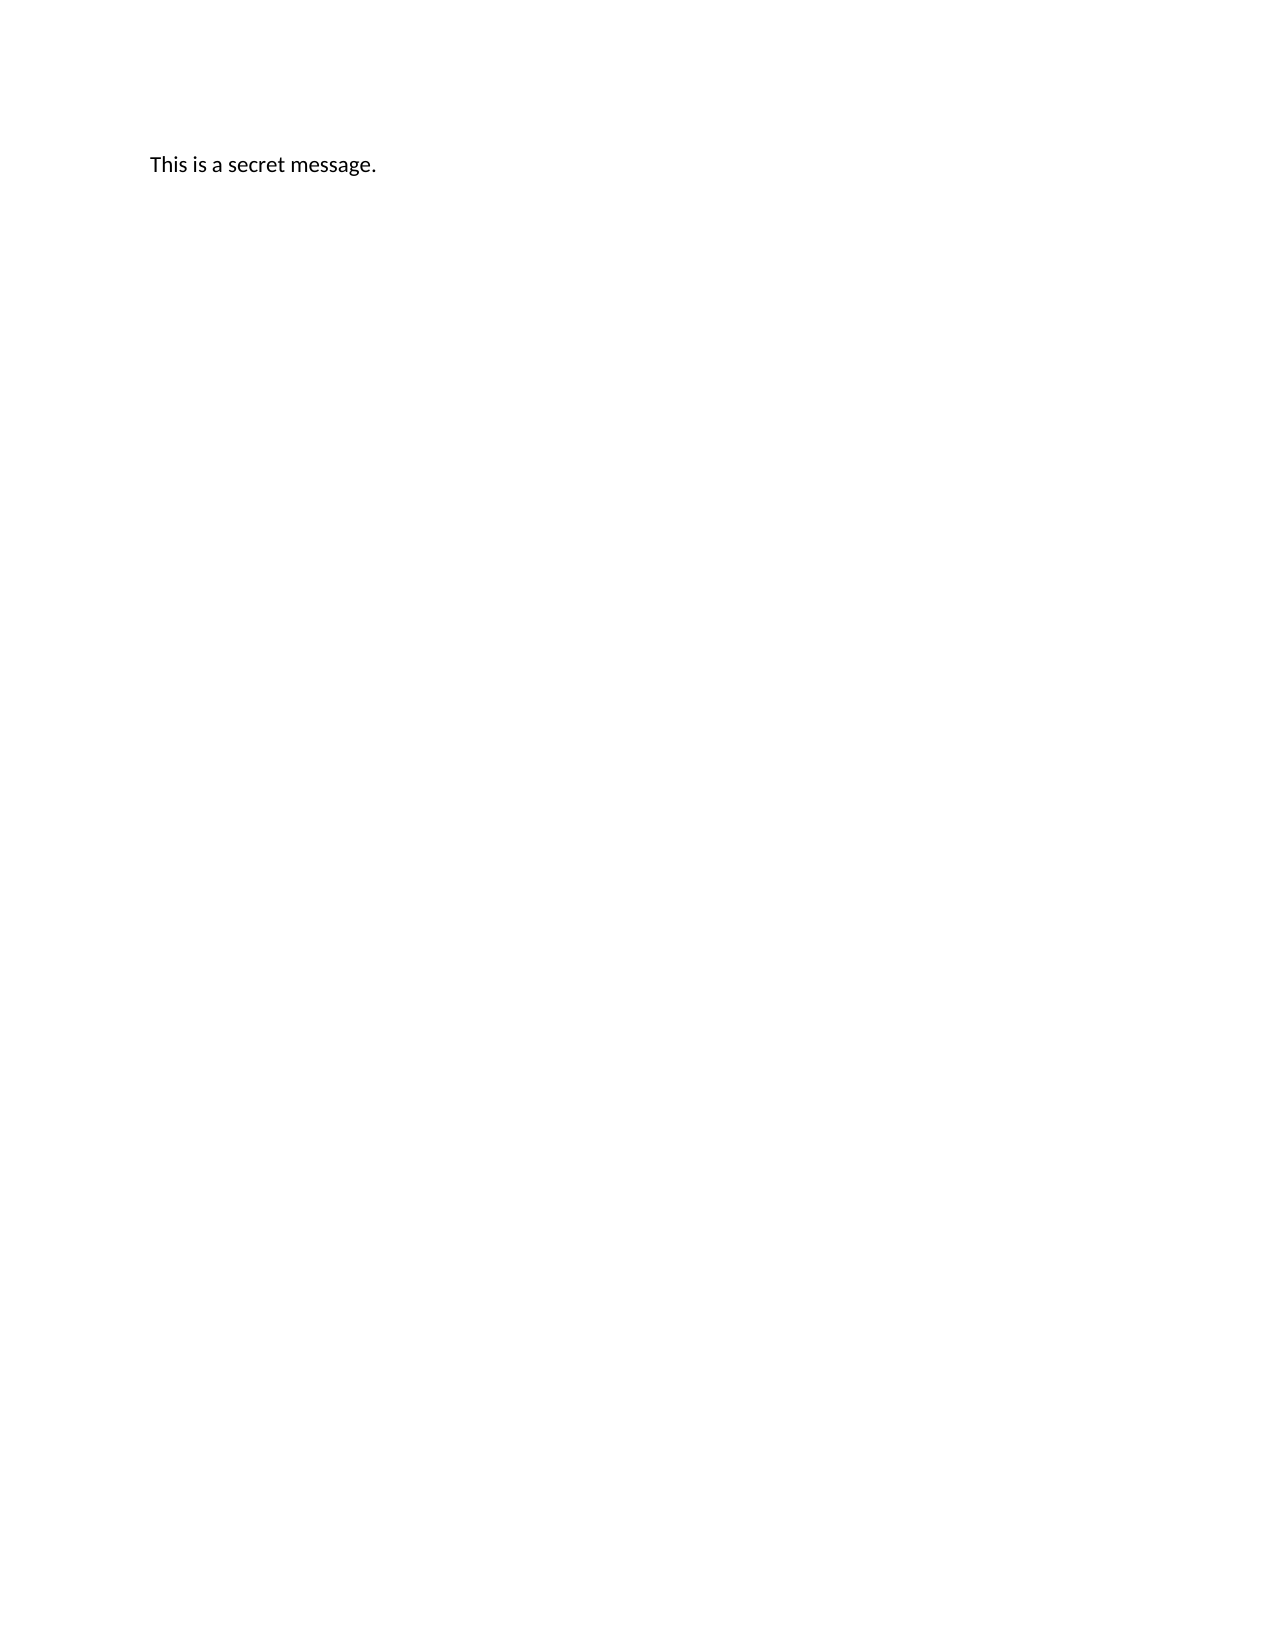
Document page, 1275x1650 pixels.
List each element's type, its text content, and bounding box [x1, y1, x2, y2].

text This is a secret message. [150, 150, 1125, 178]
